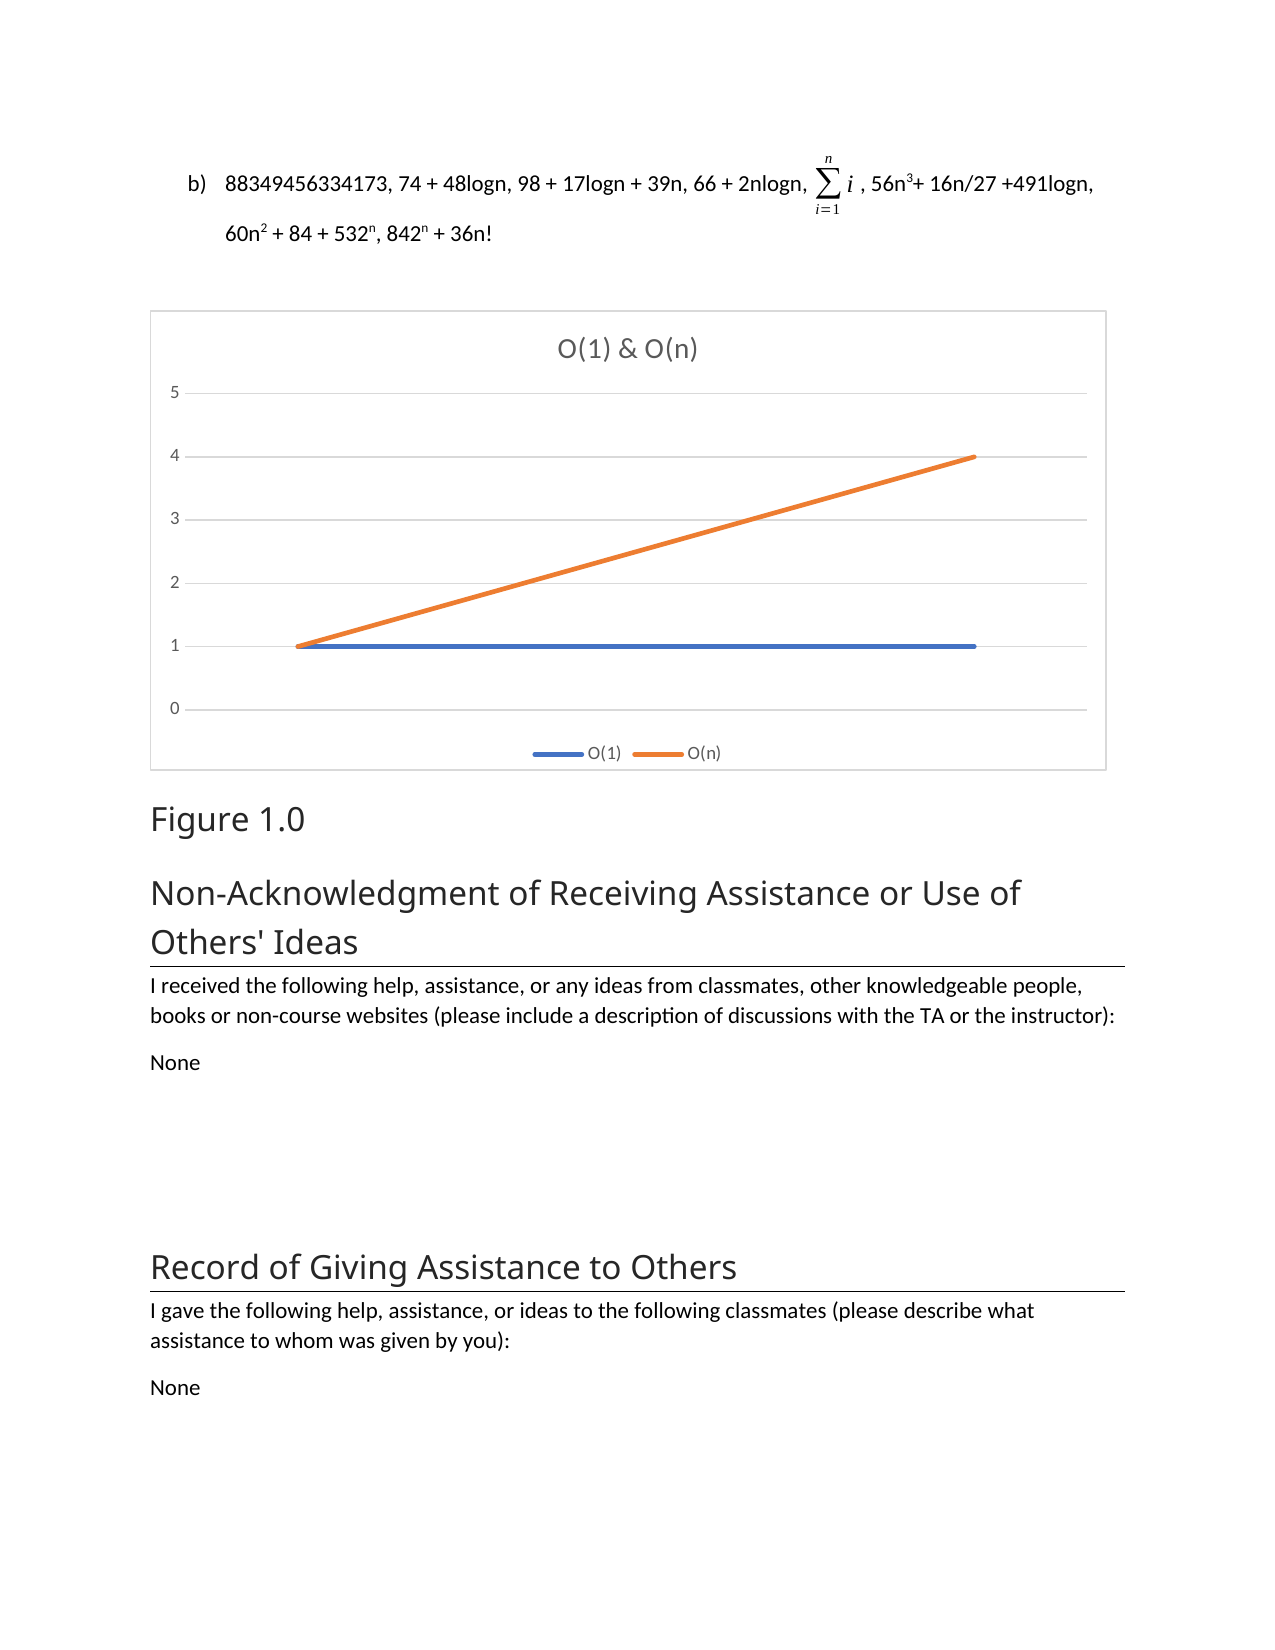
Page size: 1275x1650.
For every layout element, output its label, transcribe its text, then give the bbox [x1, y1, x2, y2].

subtitle Non-Acknowledgment of Receiving Assistance or Use of Others' Ideas [150, 870, 1125, 966]
subtitle Figure 1.0 [150, 349, 1125, 841]
text None [150, 1373, 1125, 1401]
list 88349456334173, 74 + 48logn, 98 + 17logn + 39n, 66 + 2nlogn, , 56n3+ 16n/27 +491logn, 60n2 + 84 + 532n, 842n + 36n! [187, 150, 1125, 247]
subtitle Record of Giving Assistance to Others [150, 1244, 1125, 1291]
text None [150, 1048, 1125, 1076]
text I gave the following help, assistance, or ideas to the following classmates (please describe what assistance to whom was given by you): [150, 1296, 1125, 1354]
text I received the following help, assistance, or any ideas from classmates, other knowledgeable people, books or non-course websites (please include a description of discussions with the TA or the instructor): [150, 971, 1125, 1029]
